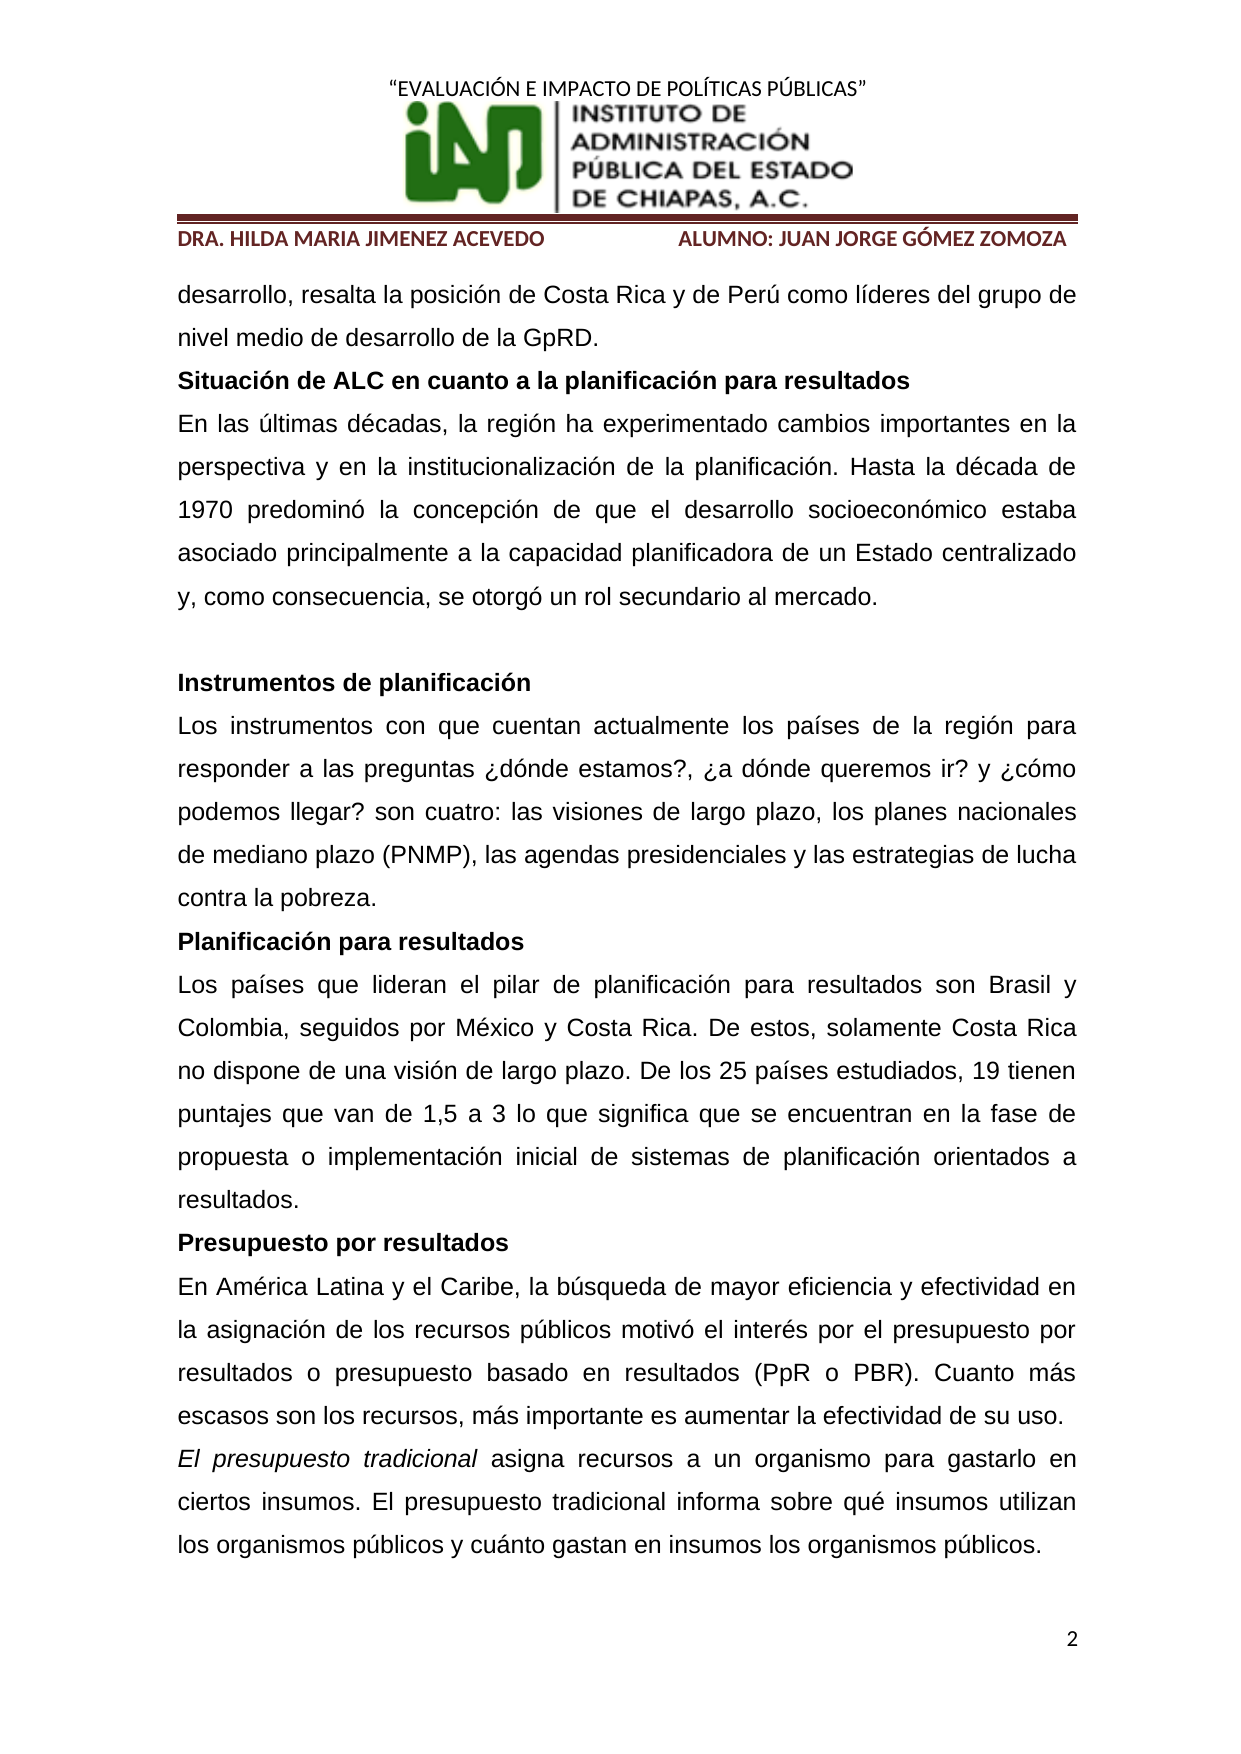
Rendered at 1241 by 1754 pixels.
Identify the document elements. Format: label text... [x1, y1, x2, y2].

text El presupuesto tradicional asigna recursos a un organismo para gastarlo en ciertos insumos. El presupuesto tradicional informa sobre qué insumos utilizan los organismos públicos y cuánto gastan en insumos los organismos públicos. [177, 1444, 1078, 1559]
text Planificación para resultados [177, 927, 1078, 955]
text En América Latina y el Caribe, la búsqueda de mayor eficiencia y efectividad en la asignación de los recursos públicos motivó el interés por el presupuesto por resultados o presupuesto basado en resultados (PpR o PBR). Cuanto más escasos son los recursos, más importante es aumentar la efectividad de su uso. [177, 1272, 1078, 1430]
text Instrumentos de planificación [177, 668, 1078, 697]
text Presupuesto por resultados [177, 1228, 1078, 1257]
text Los instrumentos con que cuentan actualmente los países de la región para responder a las preguntas ¿dónde estamos?, ¿a dónde queremos ir? y ¿cómo podemos llegar? son cuatro: las visiones de largo plazo, los planes nacionales de mediano plazo (PNMP), las agendas presidenciales y las estrategias de lucha contra la pobreza. [177, 711, 1078, 912]
text En las últimas décadas, la región ha experimentado cambios importantes en la perspectiva y en la institucionalización de la planificación. Hasta la década de 1970 predominó la concepción de que el desarrollo socioeconómico estaba asociado principalmente a la capacidad planificadora de un Estado centralizado y, como consecuencia, se otorgó un rol secundario al mercado. [177, 409, 1078, 610]
text Los países que lideran el pilar de planificación para resultados son Brasil y Colombia, seguidos por México y Costa Rica. De estos, solamente Costa Rica no dispone de una visión de largo plazo. De los 25 países estudiados, 19 tienen puntajes que van de 1,5 a 3 lo que significa que se encuentran en la fase de propuesta o implementación inicial de sistemas de planificación orientados a resultados. [177, 970, 1078, 1214]
text Situación de ALC en cuanto a la planificación para resultados [177, 366, 1078, 395]
picture [402, 101, 853, 213]
